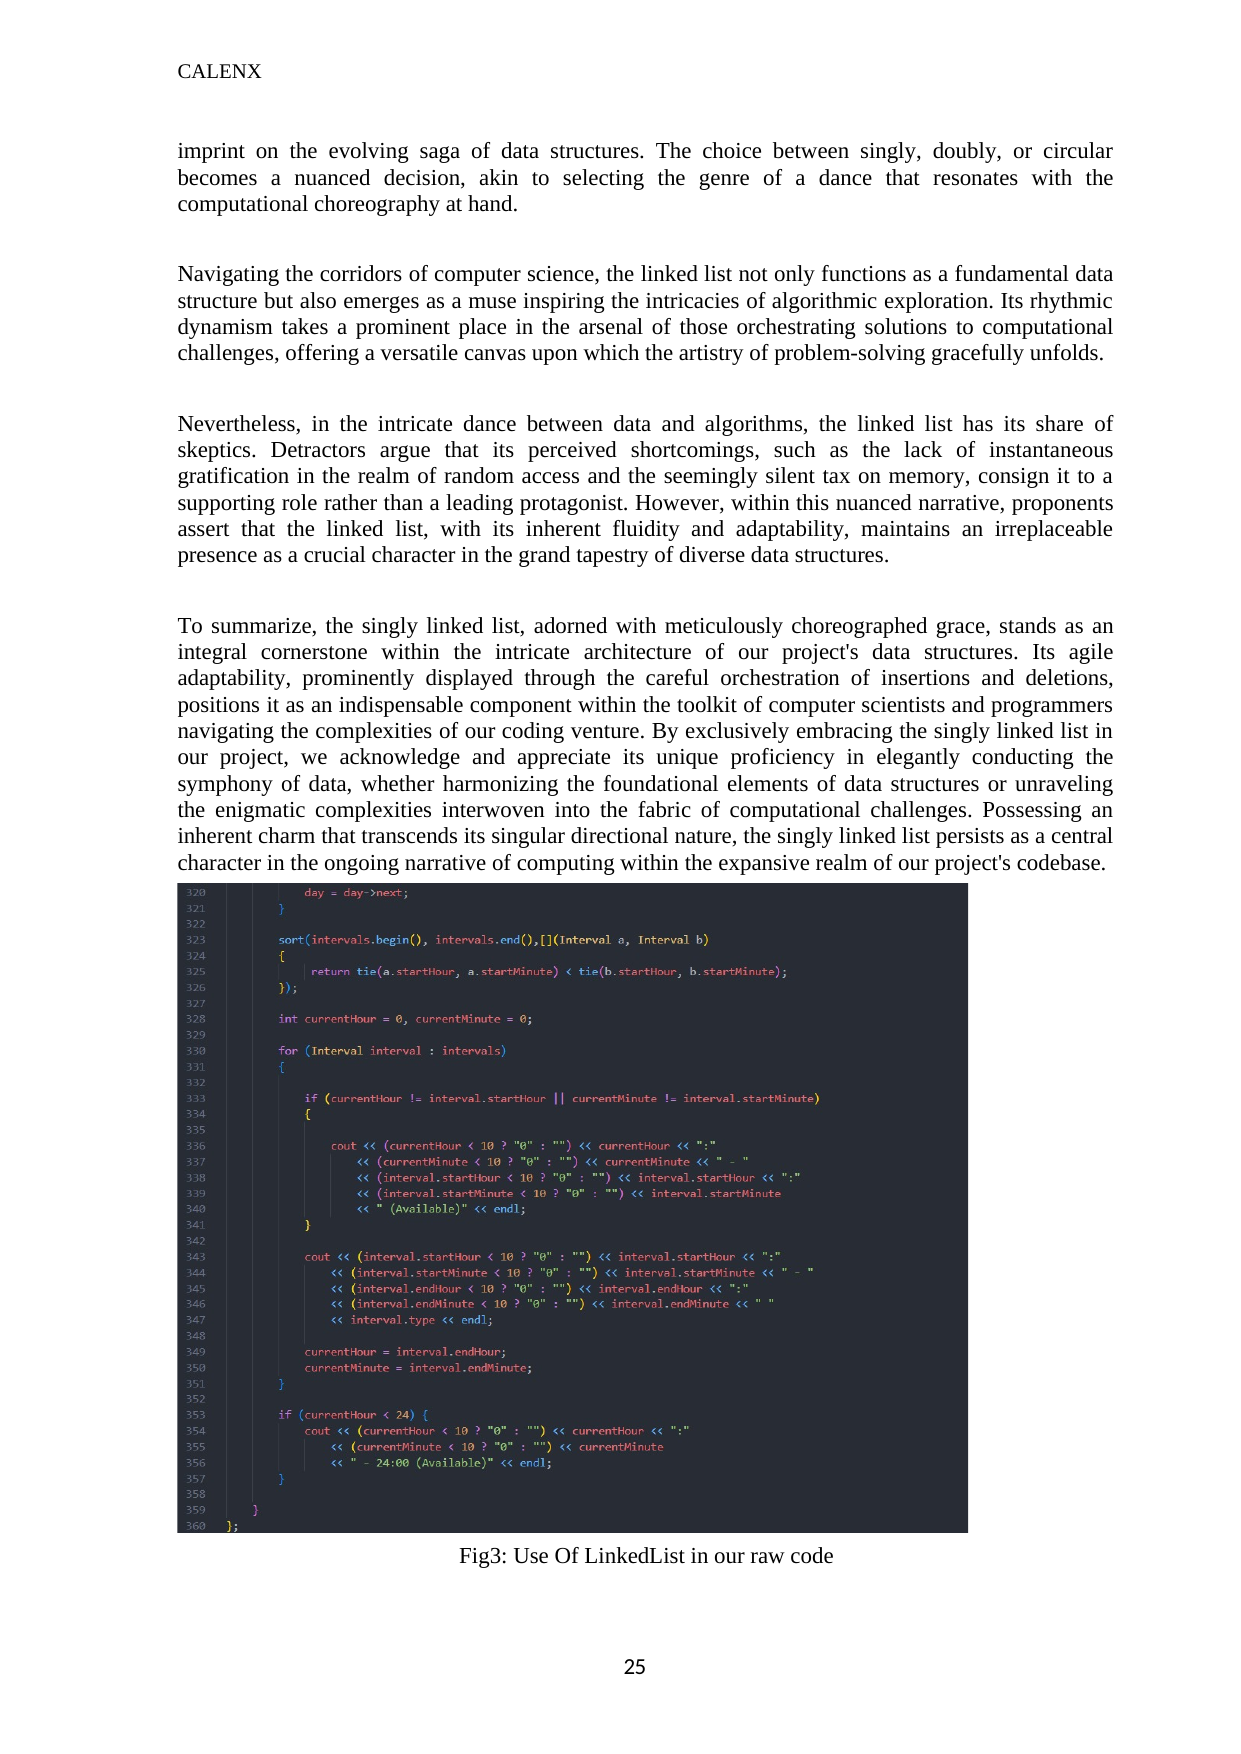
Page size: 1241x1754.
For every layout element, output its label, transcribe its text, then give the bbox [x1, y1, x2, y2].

text Navigating the corridors of computer science, the linked list not only functions as a fundamental data structure but also emerges as a muse inspiring the intricacies of algorithmic exploration. Its rhythmic dynamism takes a prominent place in the arsenal of those orchestrating solutions to computational challenges, offering a versatile canvas upon which the artistry of problem-solving gracefully unfolds. [177, 260, 1115, 366]
text Fig3: Use Of LinkedList in our raw code [177, 1542, 1115, 1568]
picture [177, 883, 969, 1533]
text To summarize, the singly linked list, adorned with meticulously choreographed grace, stands as an integral cornerstone within the intricate architecture of our project's data structures. Its agile adaptability, prominently displayed through the careful orchestration of insertions and deletions, positions it as an indispensable component within the toolkit of computer scientists and programmers navigating the complexities of our coding venture. By exclusively embracing the singly linked list in our project, we acknowledge and appreciate its unique proficiency in elegantly conducting the symphony of data, whether harmonizing the foundational elements of data structures or unraveling the enigmatic complexities interwoven into the fabric of computational challenges. Possessing an inherent charm that transcends its singular directional nature, the singly linked list persists as a central character in the ongoing narrative of computing within the expansive realm of our project's codebase. [177, 612, 1115, 875]
text Nevertheless, in the intricate dance between data and algorithms, the linked list has its share of skeptics. Detractors argue that its perceived shortcomings, such as the lack of instantaneous gratification in the realm of random access and the seemingly silent tax on memory, consign it to a supporting role rather than a leading protagonist. However, within this nuanced narrative, proponents assert that the linked list, with its inherent fluidity and adaptability, maintains an irreplaceable presence as a crucial character in the grand tapestry of diverse data structures. [177, 410, 1115, 568]
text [177, 137, 1115, 217]
